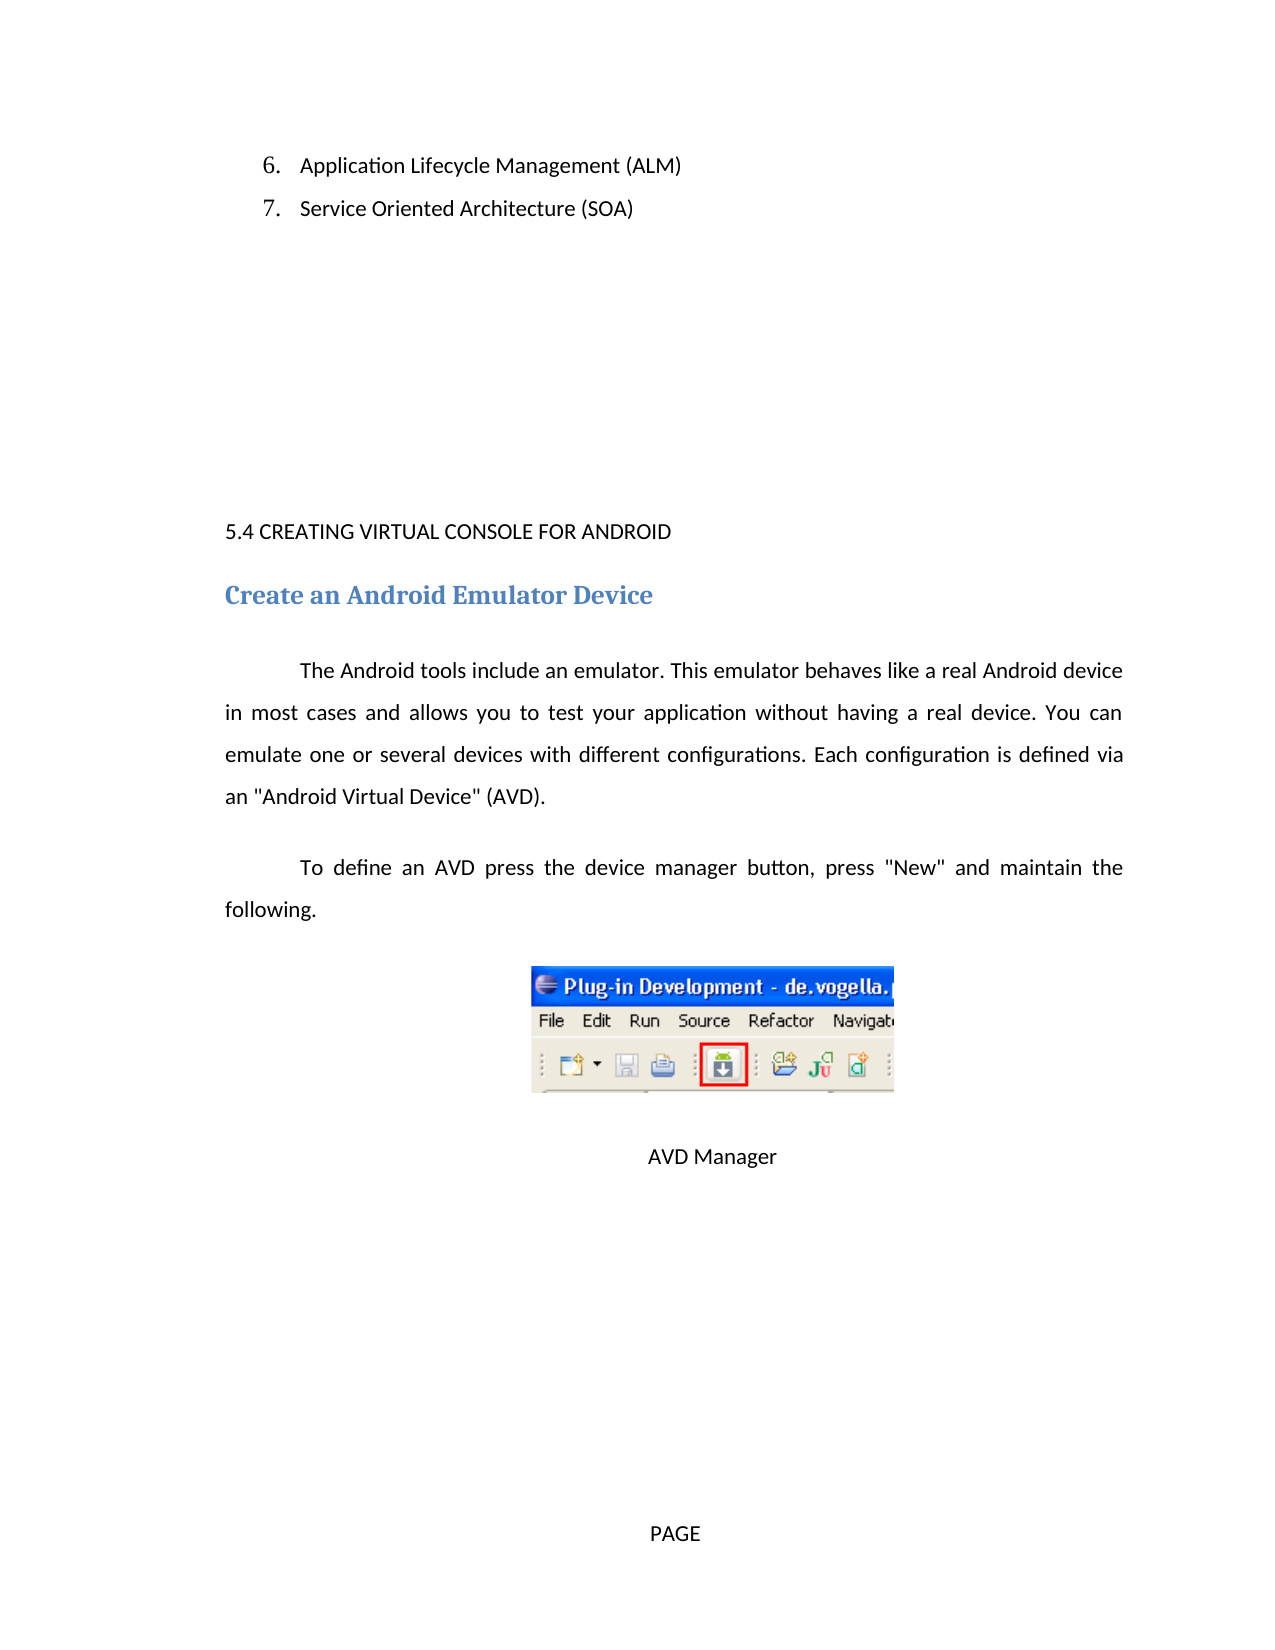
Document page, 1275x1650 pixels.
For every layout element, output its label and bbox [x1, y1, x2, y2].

picture [531, 966, 894, 1093]
